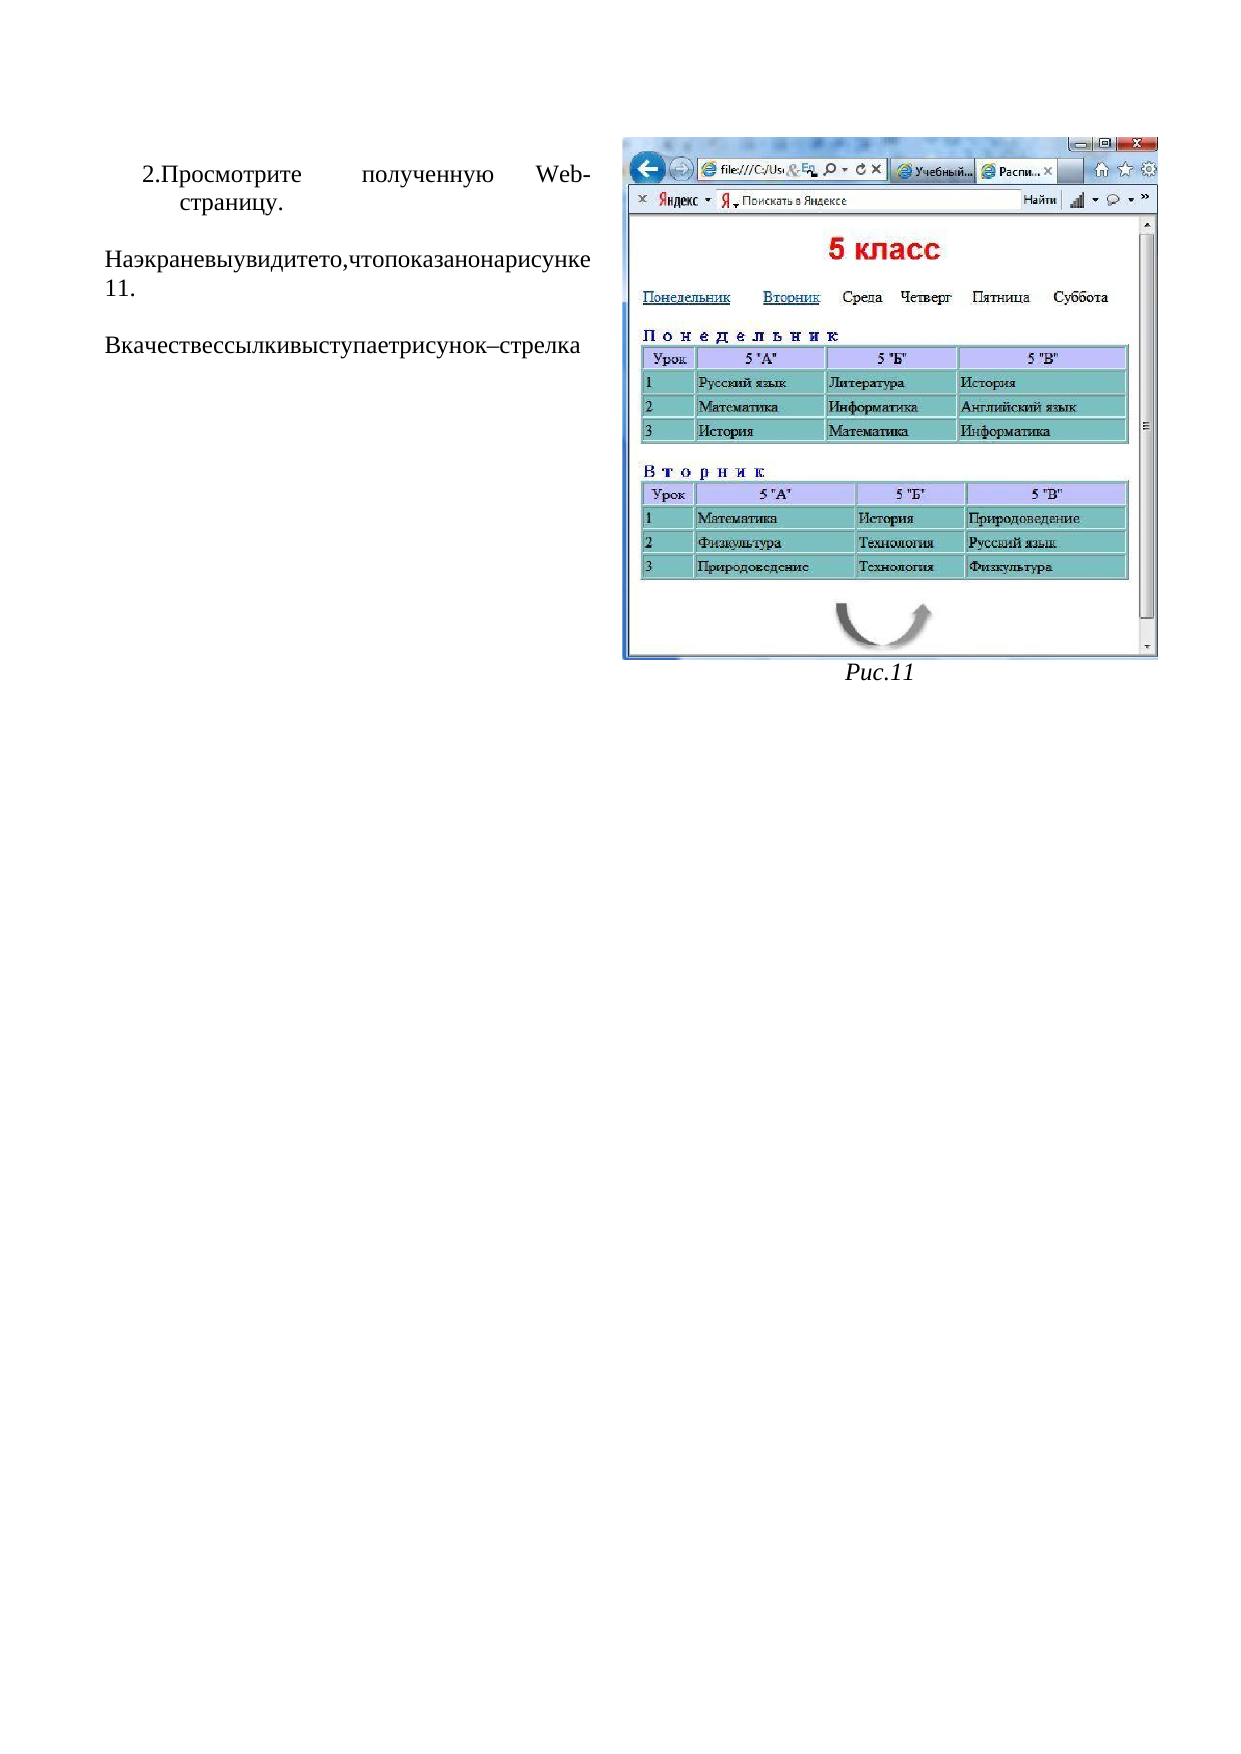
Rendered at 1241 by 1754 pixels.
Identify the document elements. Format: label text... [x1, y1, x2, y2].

picture [622, 137, 1158, 660]
table_header Рис.11 [718, 660, 942, 687]
table_header 2.Просмотрите полученную Web-страницу. Наэкраневыувидитето,чтопоказанонарисунке11. Вкачествессылкивыступаетрисунок–стрелка [84, 159, 718, 687]
